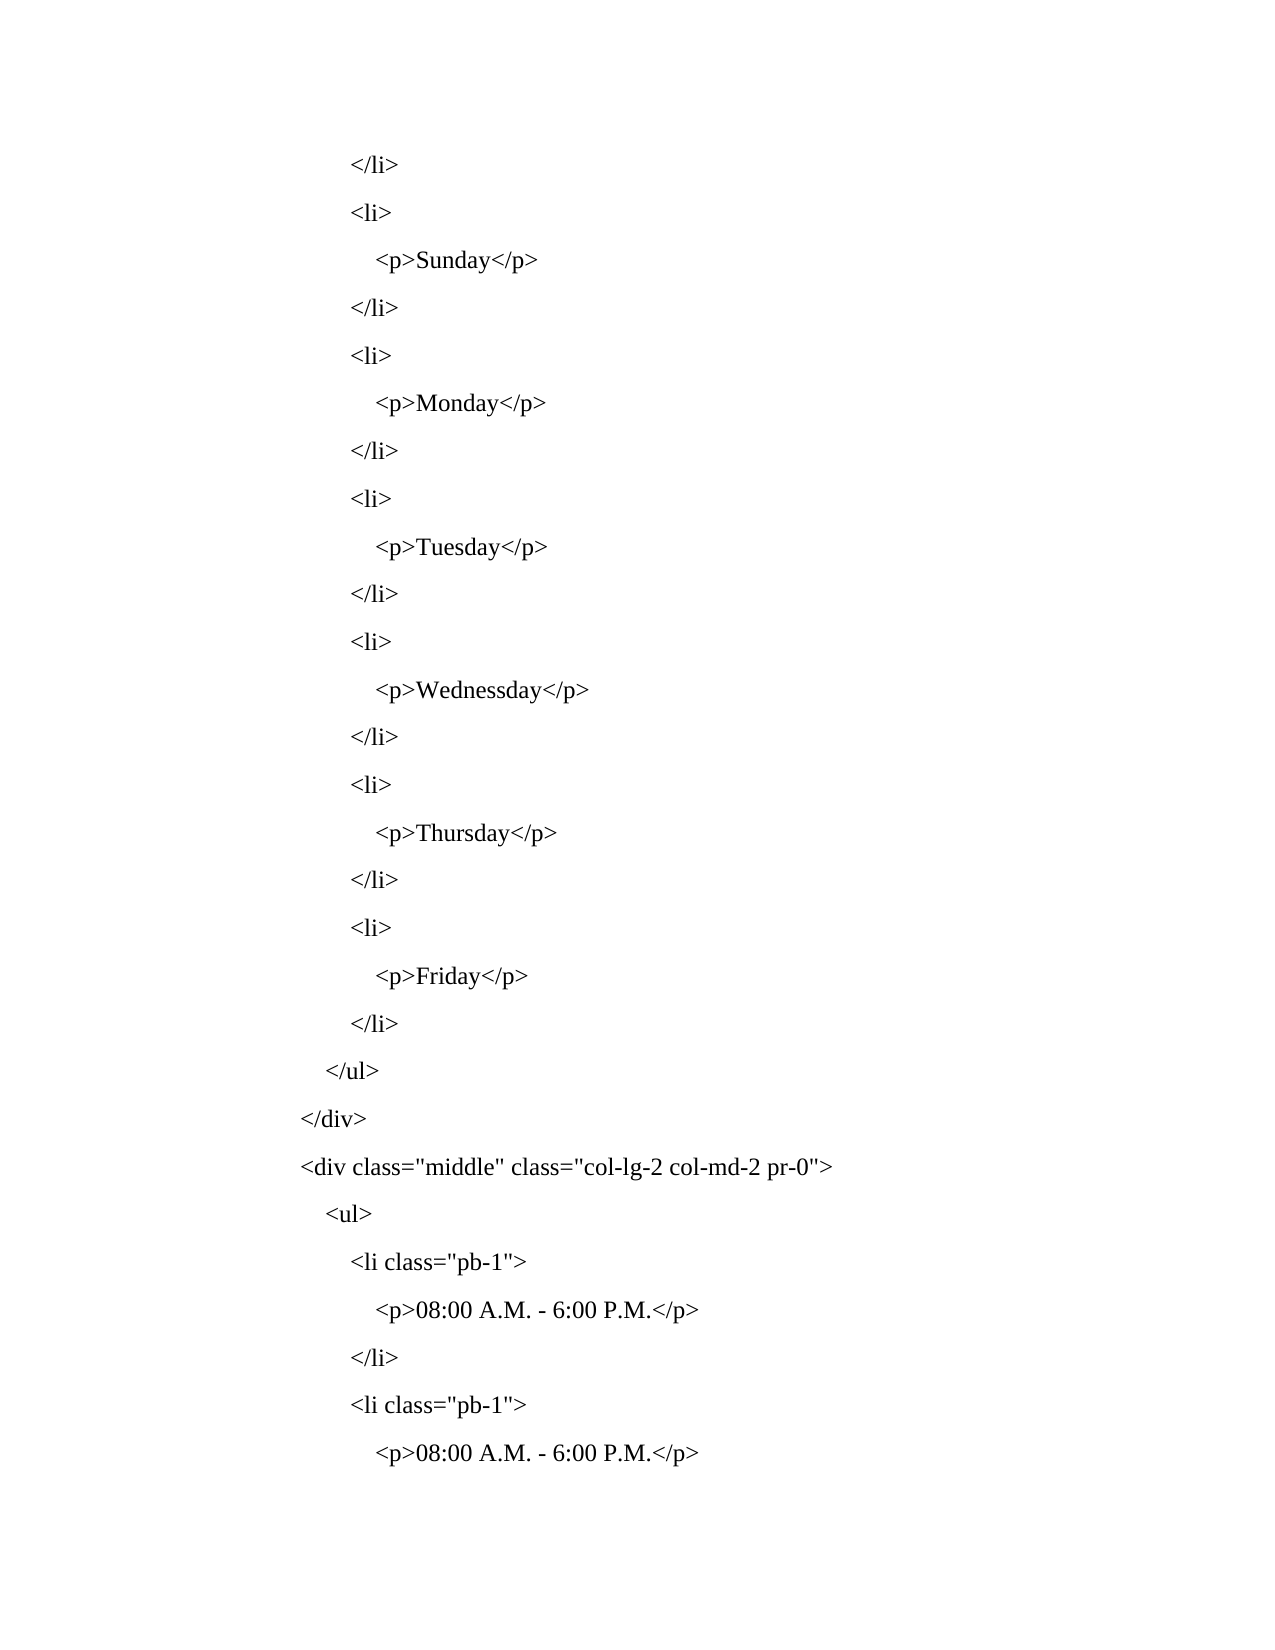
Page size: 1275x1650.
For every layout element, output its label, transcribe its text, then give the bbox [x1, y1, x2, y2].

text <li> [150, 913, 1125, 942]
text </div> [150, 1104, 1125, 1133]
text <div class="middle" class="col-lg-2 col-md-2 pr-0"> [150, 1152, 1125, 1181]
text <li> [150, 341, 1125, 369]
text </li> [150, 436, 1125, 465]
text <p>Tuesday</p> [150, 532, 1125, 560]
text </li> [150, 579, 1125, 608]
text </li> [150, 866, 1125, 894]
text <ul> [150, 1199, 1125, 1228]
text </li> [150, 1343, 1125, 1371]
text <p>Thursday</p> [150, 818, 1125, 847]
text <li> [150, 770, 1125, 799]
text <p>Monday</p> [150, 388, 1125, 417]
text <li class="pb-1"> [150, 1390, 1125, 1419]
text </ul> [150, 1056, 1125, 1085]
text </li> [150, 293, 1125, 322]
text <li class="pb-1"> [150, 1247, 1125, 1276]
text <p>08:00 A.M. - 6:00 P.M.</p> [150, 1438, 1125, 1467]
text </li> [150, 1009, 1125, 1037]
text <p>Wednessday</p> [150, 675, 1125, 703]
text </li> [150, 722, 1125, 751]
text <li> [150, 198, 1125, 226]
text <li> [150, 627, 1125, 656]
text <p>Sunday</p> [150, 245, 1125, 274]
text <p>08:00 A.M. - 6:00 P.M.</p> [150, 1295, 1125, 1324]
text </li> [150, 150, 1125, 179]
text <li> [150, 484, 1125, 513]
text <p>Friday</p> [150, 961, 1125, 990]
